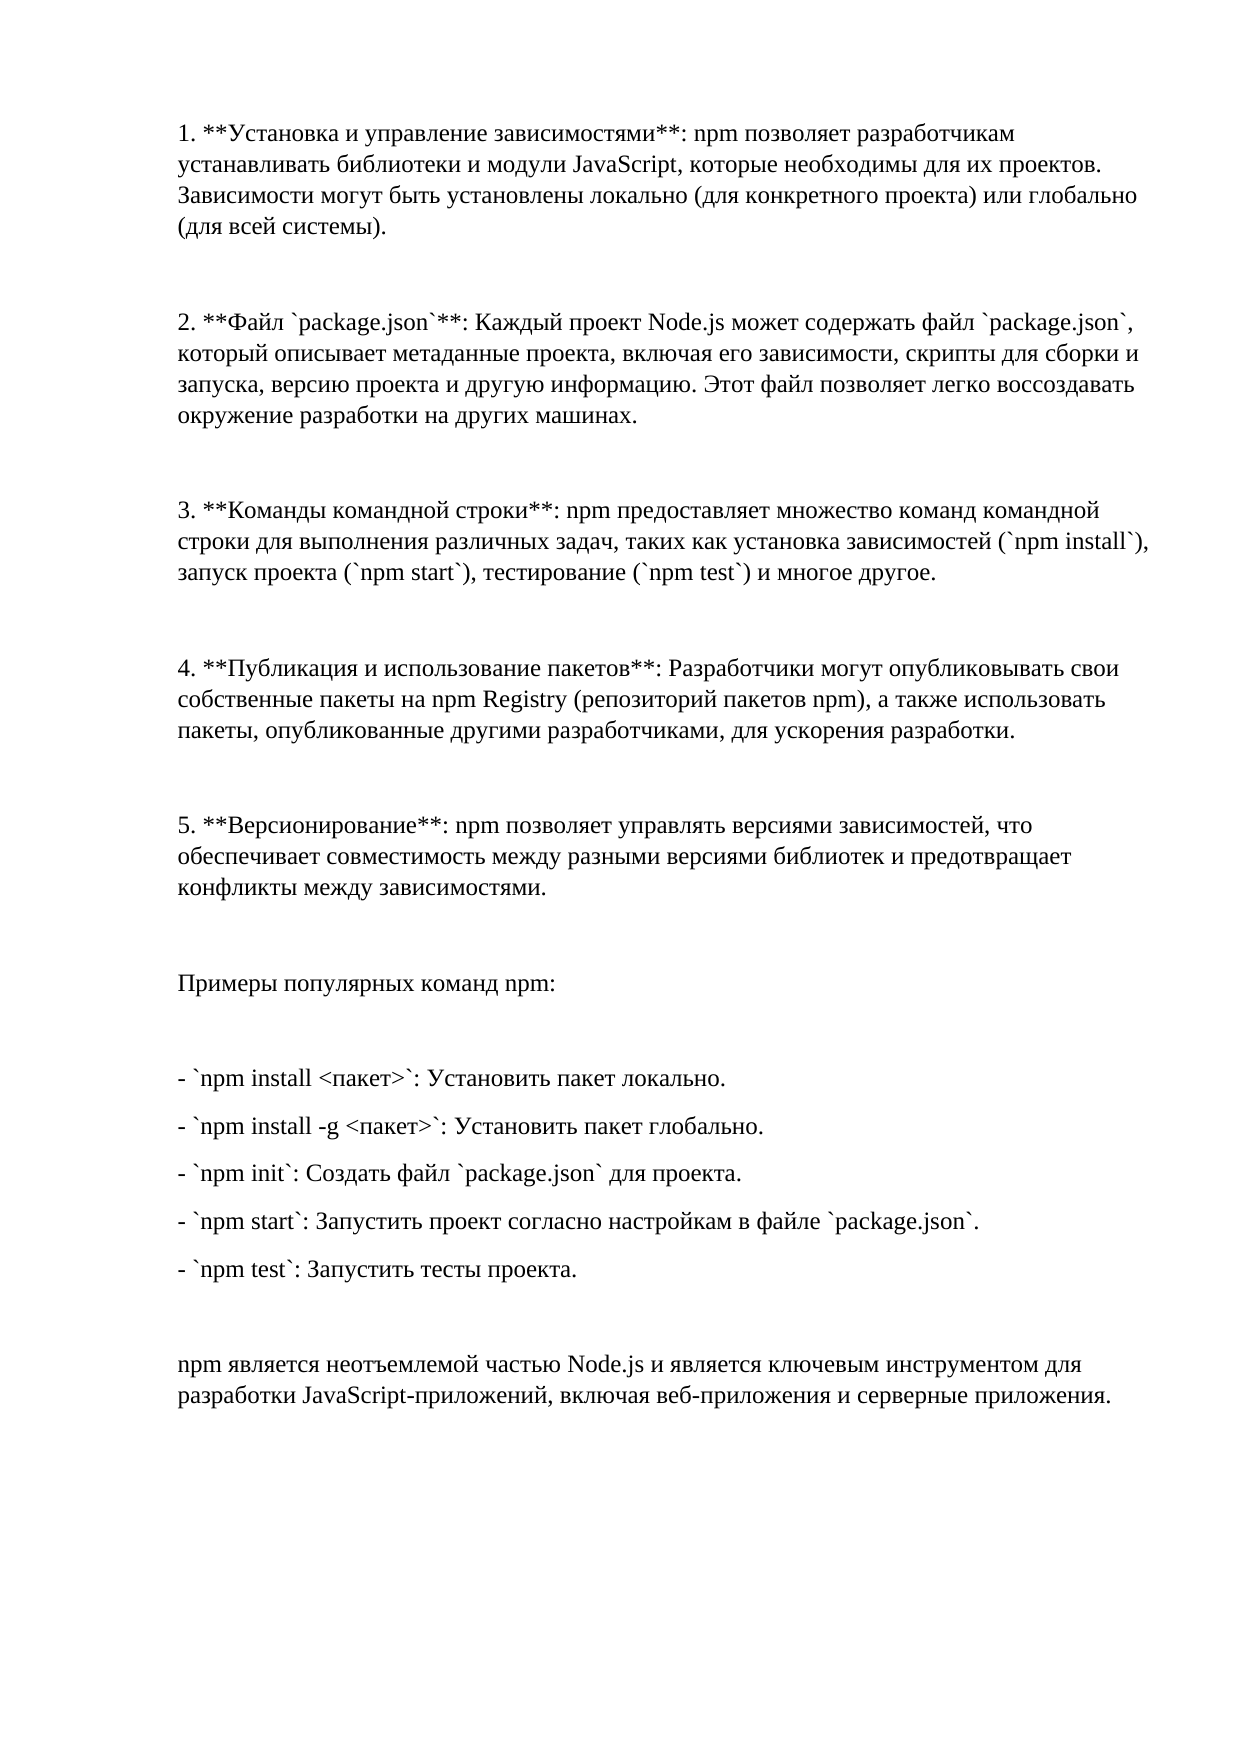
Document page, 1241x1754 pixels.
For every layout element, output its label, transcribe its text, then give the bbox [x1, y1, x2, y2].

text - `npm install <пакет>`: Установить пакет локально. [177, 1063, 1152, 1092]
text 5. **Версионирование**: npm позволяет управлять версиями зависимостей, что обеспечивает совместимость между разными версиями библиотек и предотвращает конфликты между зависимостями. [177, 810, 1152, 901]
text - `npm init`: Создать файл `package.json` для проекта. [177, 1158, 1152, 1187]
text 3. **Команды командной строки**: npm предоставляет множество команд командной строки для выполнения различных задач, таких как установка зависимостей (`npm install`), запуск проекта (`npm start`), тестирование (`npm test`) и многое другое. [177, 495, 1152, 586]
text - `npm start`: Запустить проект согласно настройкам в файле `package.json`. [177, 1206, 1152, 1235]
text 1. **Установка и управление зависимостями**: npm позволяет разработчикам устанавливать библиотеки и модули JavaScript, которые необходимы для их проектов. Зависимости могут быть установлены локально (для конкретного проекта) или глобально (для всей системы). [177, 118, 1152, 240]
text 4. **Публикация и использование пакетов**: Разработчики могут опубликовывать свои собственные пакеты на npm Registry (репозиторий пакетов npm), а также использовать пакеты, опубликованные другими разработчиками, для ускорения разработки. [177, 653, 1152, 743]
text - `npm test`: Запустить тесты проекта. [177, 1254, 1152, 1283]
text - `npm install -g <пакет>`: Установить пакет глобально. [177, 1111, 1152, 1139]
text npm является неотъемлемой частью Node.js и является ключевым инструментом для разработки JavaScript-приложений, включая веб-приложения и серверные приложения. [177, 1349, 1152, 1409]
text 2. **Файл `package.json`**: Каждый проект Node.js может содержать файл `package.json`, который описывает метаданные проекта, включая его зависимости, скрипты для сборки и запуска, версию проекта и другую информацию. Этот файл позволяет легко воссоздавать окружение разработки на других машинах. [177, 307, 1152, 428]
text Примеры популярных команд npm: [177, 968, 1152, 996]
